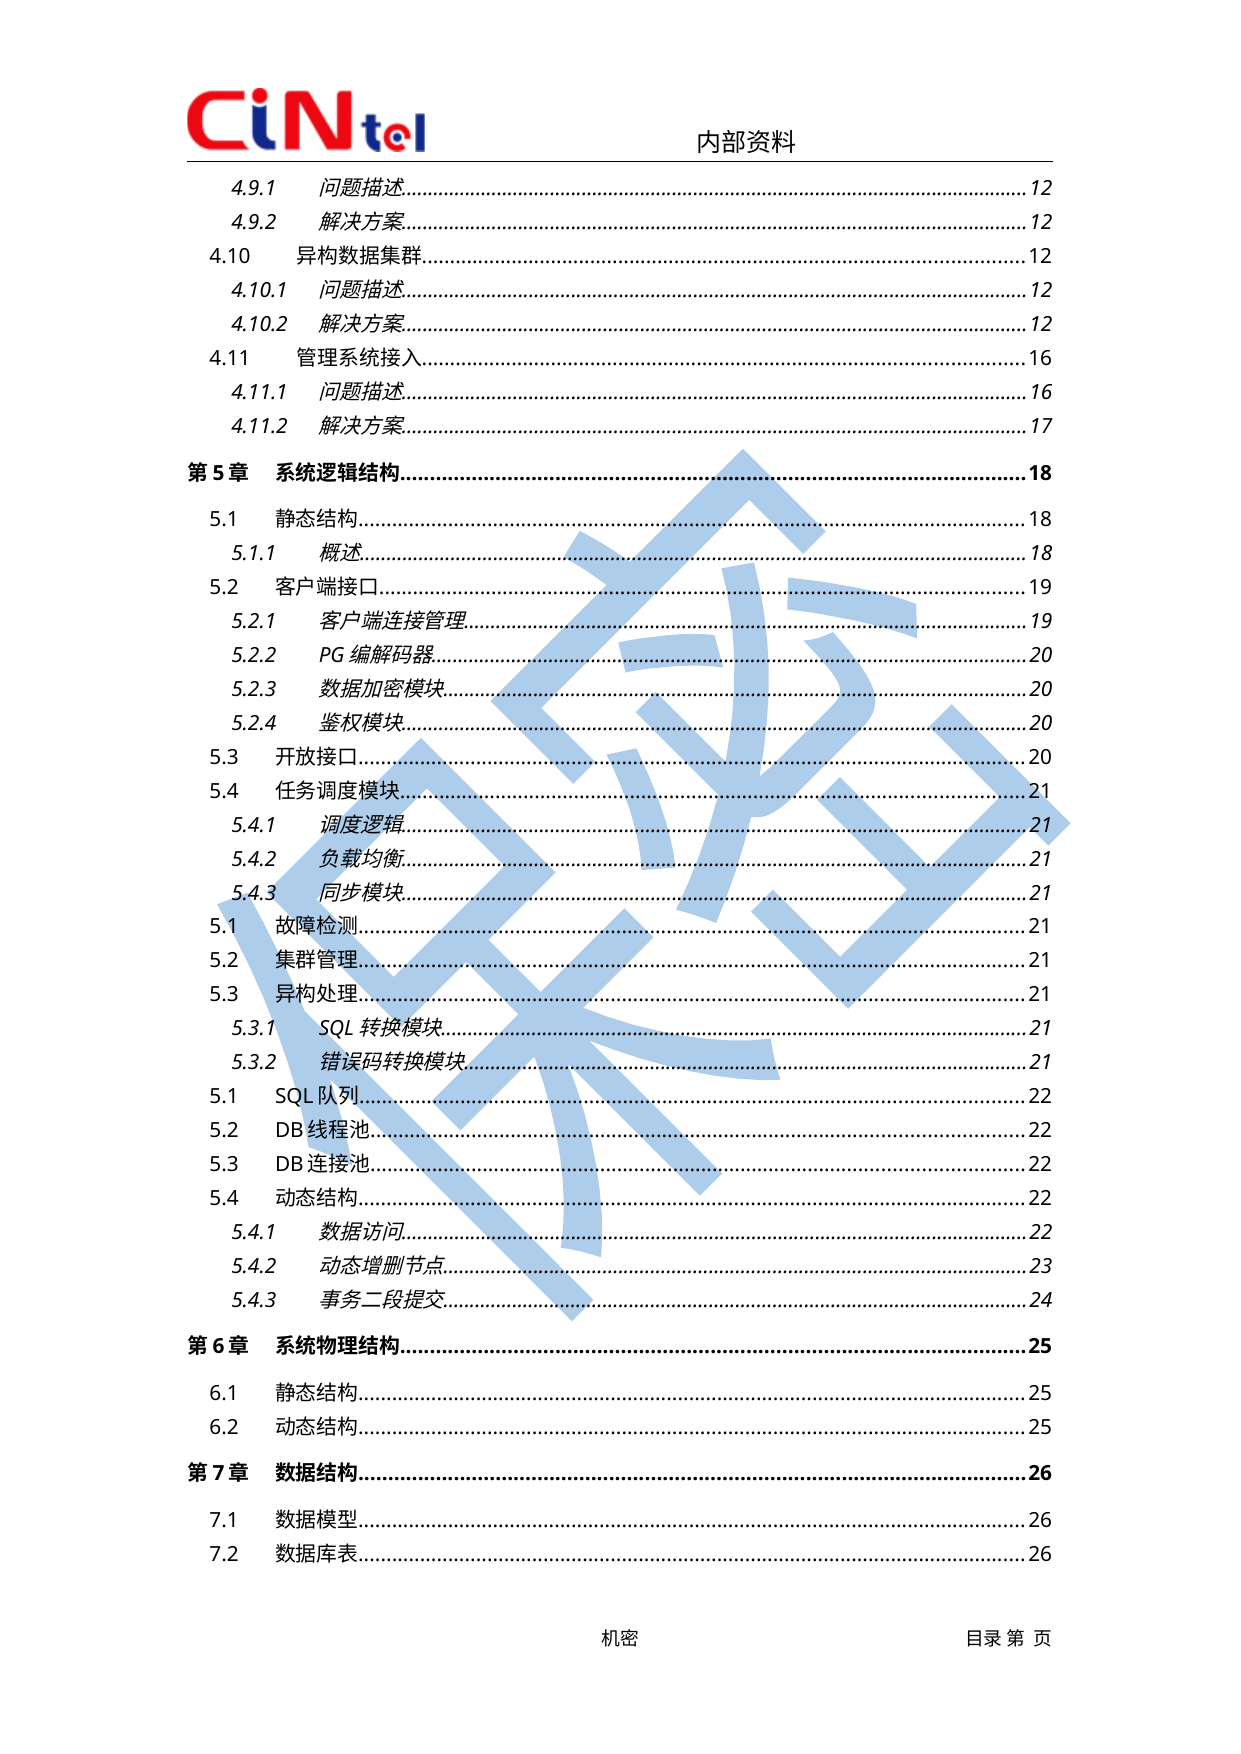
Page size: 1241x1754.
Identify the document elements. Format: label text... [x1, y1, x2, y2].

text 5.4.3 同步模块 21 [231, 874, 1053, 908]
text 5.1 SQL队列 22 [209, 1078, 1053, 1112]
text 5.1 故障检测 21 [209, 908, 1053, 942]
text 4.11 管理系统接入 16 [209, 340, 1053, 374]
text 5.3.2 错误码转换模块 21 [231, 1044, 1053, 1078]
text 4.9.1 问题描述 12 [231, 170, 1053, 204]
text 5.2 客户端接口 19 [209, 568, 1053, 602]
text 4.11.2 解决方案 17 [231, 408, 1053, 442]
text 第6章 系统物理结构 25 [187, 1328, 1053, 1362]
text 4.10.2 解决方案 12 [231, 306, 1053, 340]
picture [187, 88, 425, 152]
text 5.1.1 概述 18 [231, 534, 1053, 568]
text 6.2 动态结构 25 [209, 1408, 1053, 1442]
text 5.3.1 SQL转换模块 21 [231, 1010, 1053, 1044]
text 5.4 动态结构 22 [209, 1180, 1053, 1214]
text 4.9.2 解决方案 12 [231, 204, 1053, 238]
text 5.4.3 事务二段提交 24 [231, 1282, 1053, 1316]
text 5.2 DB线程池 22 [209, 1112, 1053, 1146]
text 5.4 任务调度模块 21 [209, 772, 1053, 806]
text 4.10.1 问题描述 12 [231, 272, 1053, 306]
text 5.2.4 鉴权模块 20 [231, 704, 1053, 738]
text 5.2.1 客户端连接管理 19 [231, 602, 1053, 636]
text 5.1 静态结构 18 [209, 501, 1053, 534]
text 5.4.1 数据访问 22 [231, 1214, 1053, 1248]
text 5.2 集群管理 21 [209, 942, 1053, 976]
text 5.2.3 数据加密模块 20 [231, 670, 1053, 704]
text 5.2.2 PG编解码器 20 [231, 636, 1053, 670]
text 第5章 系统逻辑结构 18 [187, 454, 1053, 488]
text 6.1 静态结构 25 [209, 1374, 1053, 1408]
text 5.3 开放接口 20 [209, 738, 1053, 772]
text 第7章 数据结构 26 [187, 1455, 1053, 1489]
text 5.4.2 动态增删节点 23 [231, 1248, 1053, 1282]
text 7.1 数据模型 26 [209, 1501, 1053, 1535]
text 5.3 DB连接池 22 [209, 1146, 1053, 1180]
text 7.2 数据库表 26 [209, 1535, 1053, 1569]
text 4.10 异构数据集群 12 [209, 238, 1053, 272]
text 5.4.2 负载均衡 21 [231, 840, 1053, 874]
text 4.11.1 问题描述 16 [231, 374, 1053, 408]
text 5.4.1 调度逻辑 21 [231, 806, 1053, 840]
text 5.3 异构处理 21 [209, 976, 1053, 1010]
